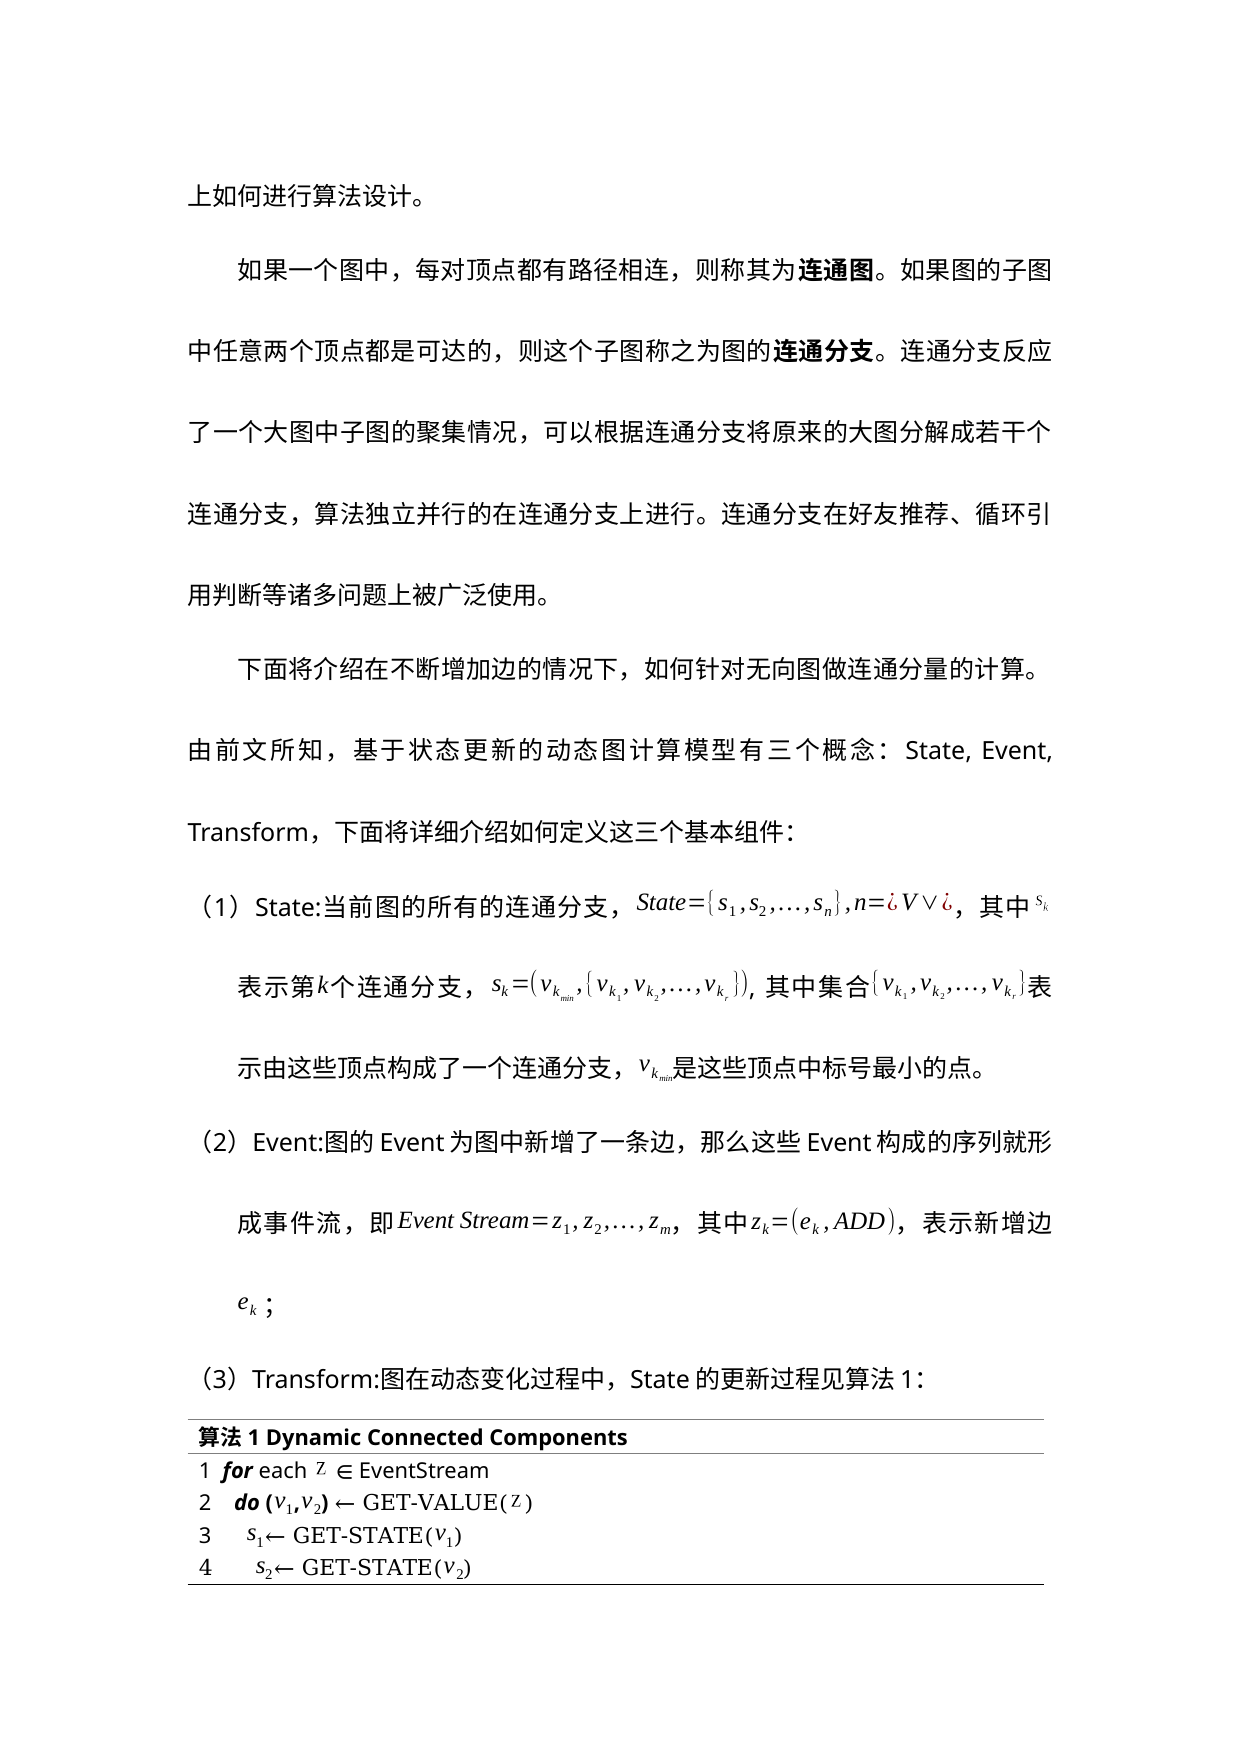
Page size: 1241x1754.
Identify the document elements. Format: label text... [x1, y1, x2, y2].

text 如果一个图中，每对顶点都有路径相连，则称其为连通图。如果图的子图中任意两个顶点都是可达的，则这个子图称之为图的连通分支。连通分支反应了一个大图中子图的聚集情况，可以根据连通分支将原来的大图分解成若干个连通分支，算法独立并行的在连通分支上进行。连通分支在好友推荐、循环引用判断等诸多问题上被广泛使用。 [187, 236, 1053, 626]
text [187, 162, 1053, 227]
text （1）State:当前图的所有的连通分支，，其中表示第个连通分支，, 其中集合表示由这些顶点构成了一个连通分支，是这些顶点中标号最小的点。 [187, 872, 1053, 1099]
table_header 算法 1 Dynamic Connected Components [188, 1420, 1044, 1452]
text （2）Event:图的Event为图中新增了一条边，那么这些Event构成的序列就形成事件流，即，其中，表示新增边 ； [187, 1108, 1053, 1336]
text 下面将介绍在不断增加边的情况下，如何针对无向图做连通分量的计算。由前文所知，基于状态更新的动态图计算模型有三个概念：State, Event, Transform，下面将详细介绍如何定义这三个基本组件： [187, 635, 1053, 863]
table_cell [188, 1454, 1044, 1583]
text （3）Transform:图在动态变化过程中，State的更新过程见算法1： [187, 1345, 1053, 1410]
